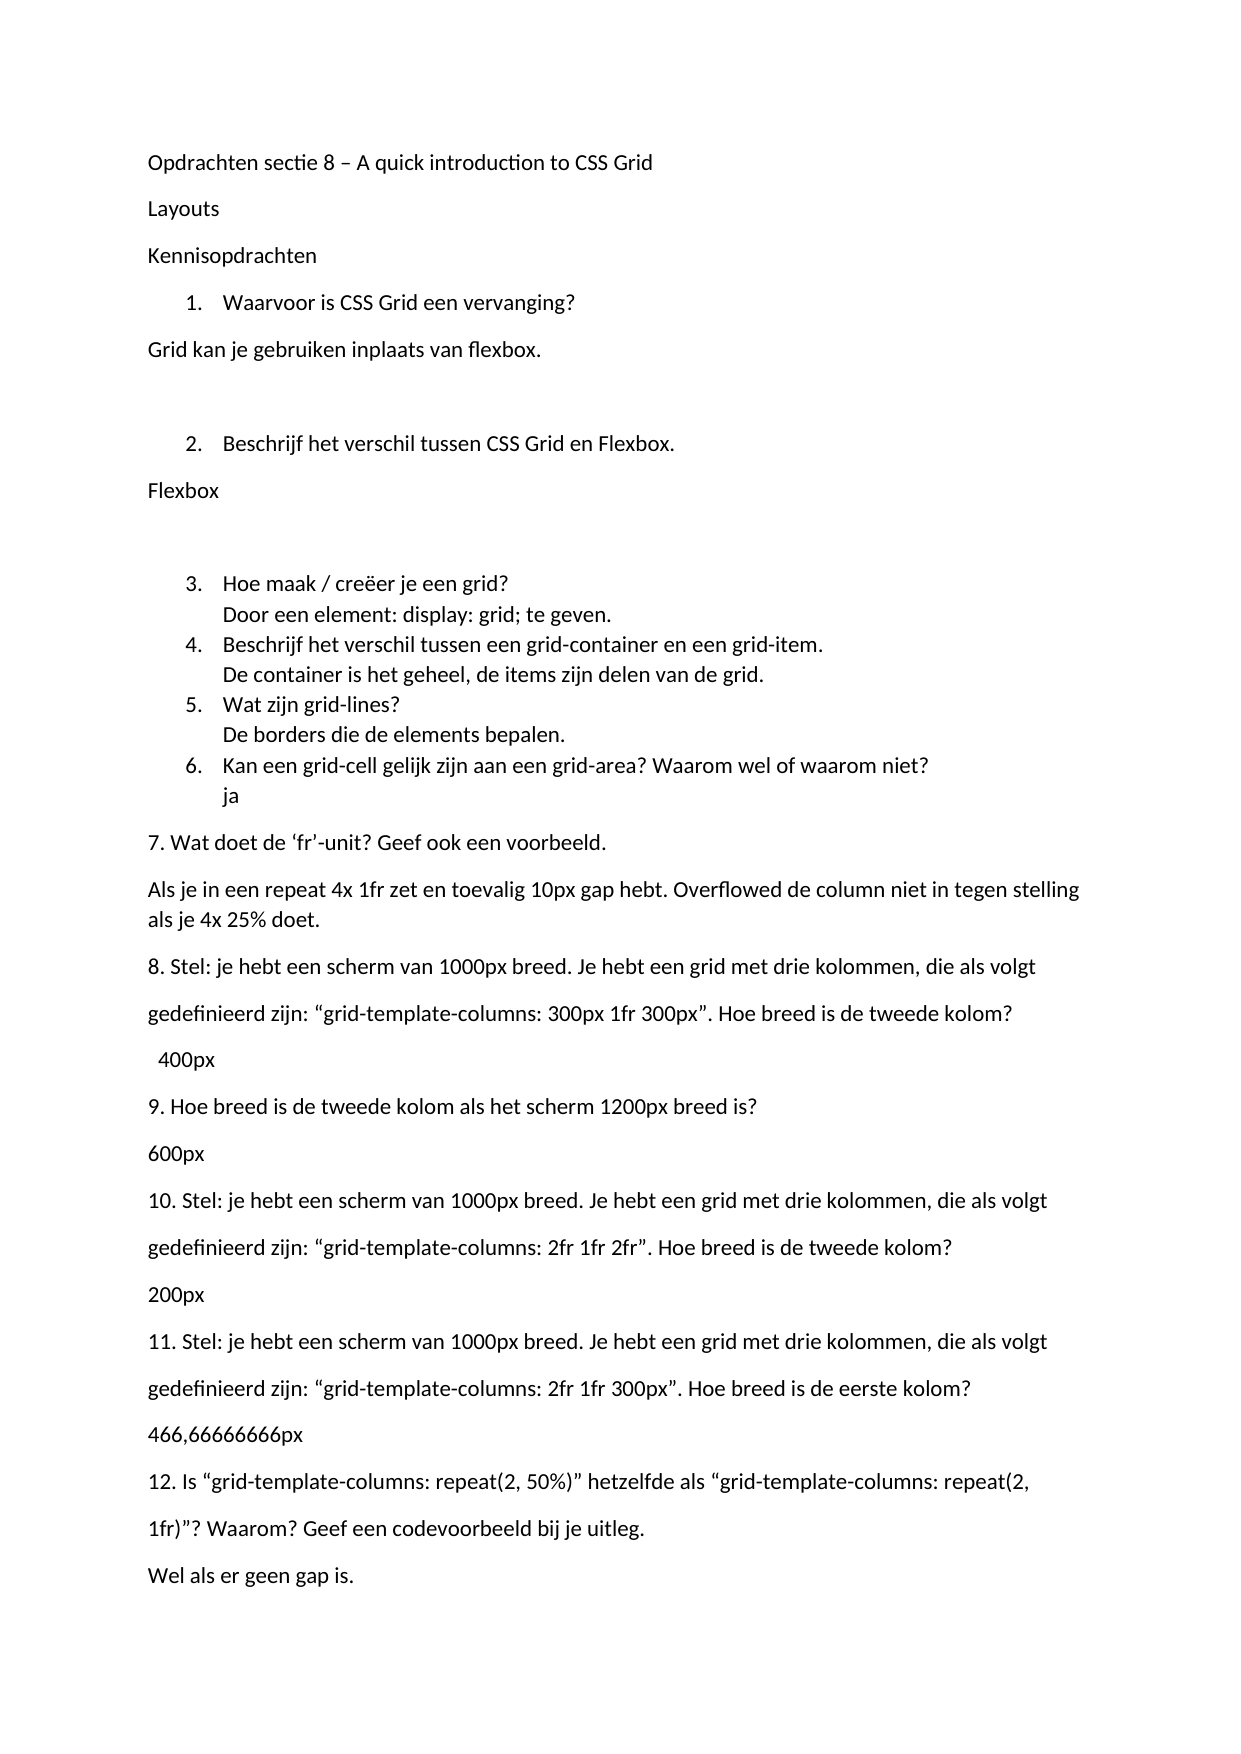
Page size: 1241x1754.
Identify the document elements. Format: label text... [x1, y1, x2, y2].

text 9. Hoe breed is de tweede kolom als het scherm 1200px breed is? [148, 1092, 1093, 1120]
text gedefinieerd zijn: “grid-template-columns: 300px 1fr 300px”. Hoe breed is de tweede kolom? [148, 999, 1093, 1027]
text gedefinieerd zijn: “grid-template-columns: 2fr 1fr 300px”. Hoe breed is de eerste kolom? [148, 1374, 1093, 1402]
text Wel als er geen gap is. [148, 1561, 1093, 1589]
list Beschrijf het verschil tussen CSS Grid en Flexbox. [185, 429, 1093, 457]
text 11. Stel: je hebt een scherm van 1000px breed. Je hebt een grid met drie kolommen, die als volgt [148, 1327, 1093, 1355]
text 1fr)”? Waarom? Geef een codevoorbeeld bij je uitleg. [148, 1514, 1093, 1542]
text gedefinieerd zijn: “grid-template-columns: 2fr 1fr 2fr”. Hoe breed is de tweede kolom? [148, 1233, 1093, 1261]
list Waarvoor is CSS Grid een vervanging? [185, 288, 1093, 316]
text 200px [148, 1280, 1093, 1308]
list Kan een grid-cell gelijk zijn aan een grid-area? Waarom wel of waarom niet? [185, 751, 1093, 779]
list Beschrijf het verschil tussen een grid-container en een grid-item. [185, 630, 1093, 658]
list Door een element: display: grid; te geven. [223, 600, 1093, 628]
text 7. Wat doet de ‘fr’-unit? Geef ook een voorbeeld. [148, 828, 1093, 856]
text 12. Is “grid-template-columns: repeat(2, 50%)” hetzelfde als “grid-template-columns: repeat(2, [148, 1467, 1093, 1495]
text Als je in een repeat 4x 1fr zet en toevalig 10px gap hebt. Overflowed de column niet in tegen stelling als je 4x 25% doet. [148, 875, 1093, 933]
list ja [223, 781, 1093, 809]
text 400px [148, 1046, 1093, 1073]
text 600px [148, 1139, 1093, 1167]
text Opdrachten sectie 8 – A quick introduction to CSS Grid [148, 148, 1093, 176]
list Hoe maak / creëer je een grid? [185, 569, 1093, 597]
list Wat zijn grid-lines? [185, 690, 1093, 718]
text Layouts [148, 194, 1093, 222]
text 10. Stel: je hebt een scherm van 1000px breed. Je hebt een grid met drie kolommen, die als volgt [148, 1186, 1093, 1214]
list De borders die de elements bepalen. [223, 721, 1093, 748]
list De container is het geheel, de items zijn delen van de grid. [223, 660, 1093, 688]
text 8. Stel: je hebt een scherm van 1000px breed. Je hebt een grid met drie kolommen, die als volgt [148, 952, 1093, 980]
text Flexbox [148, 476, 1093, 504]
text Kennisopdrachten [148, 241, 1093, 269]
text 466,66666666px [148, 1421, 1093, 1448]
text Grid kan je gebruiken inplaats van flexbox. [148, 335, 1093, 363]
